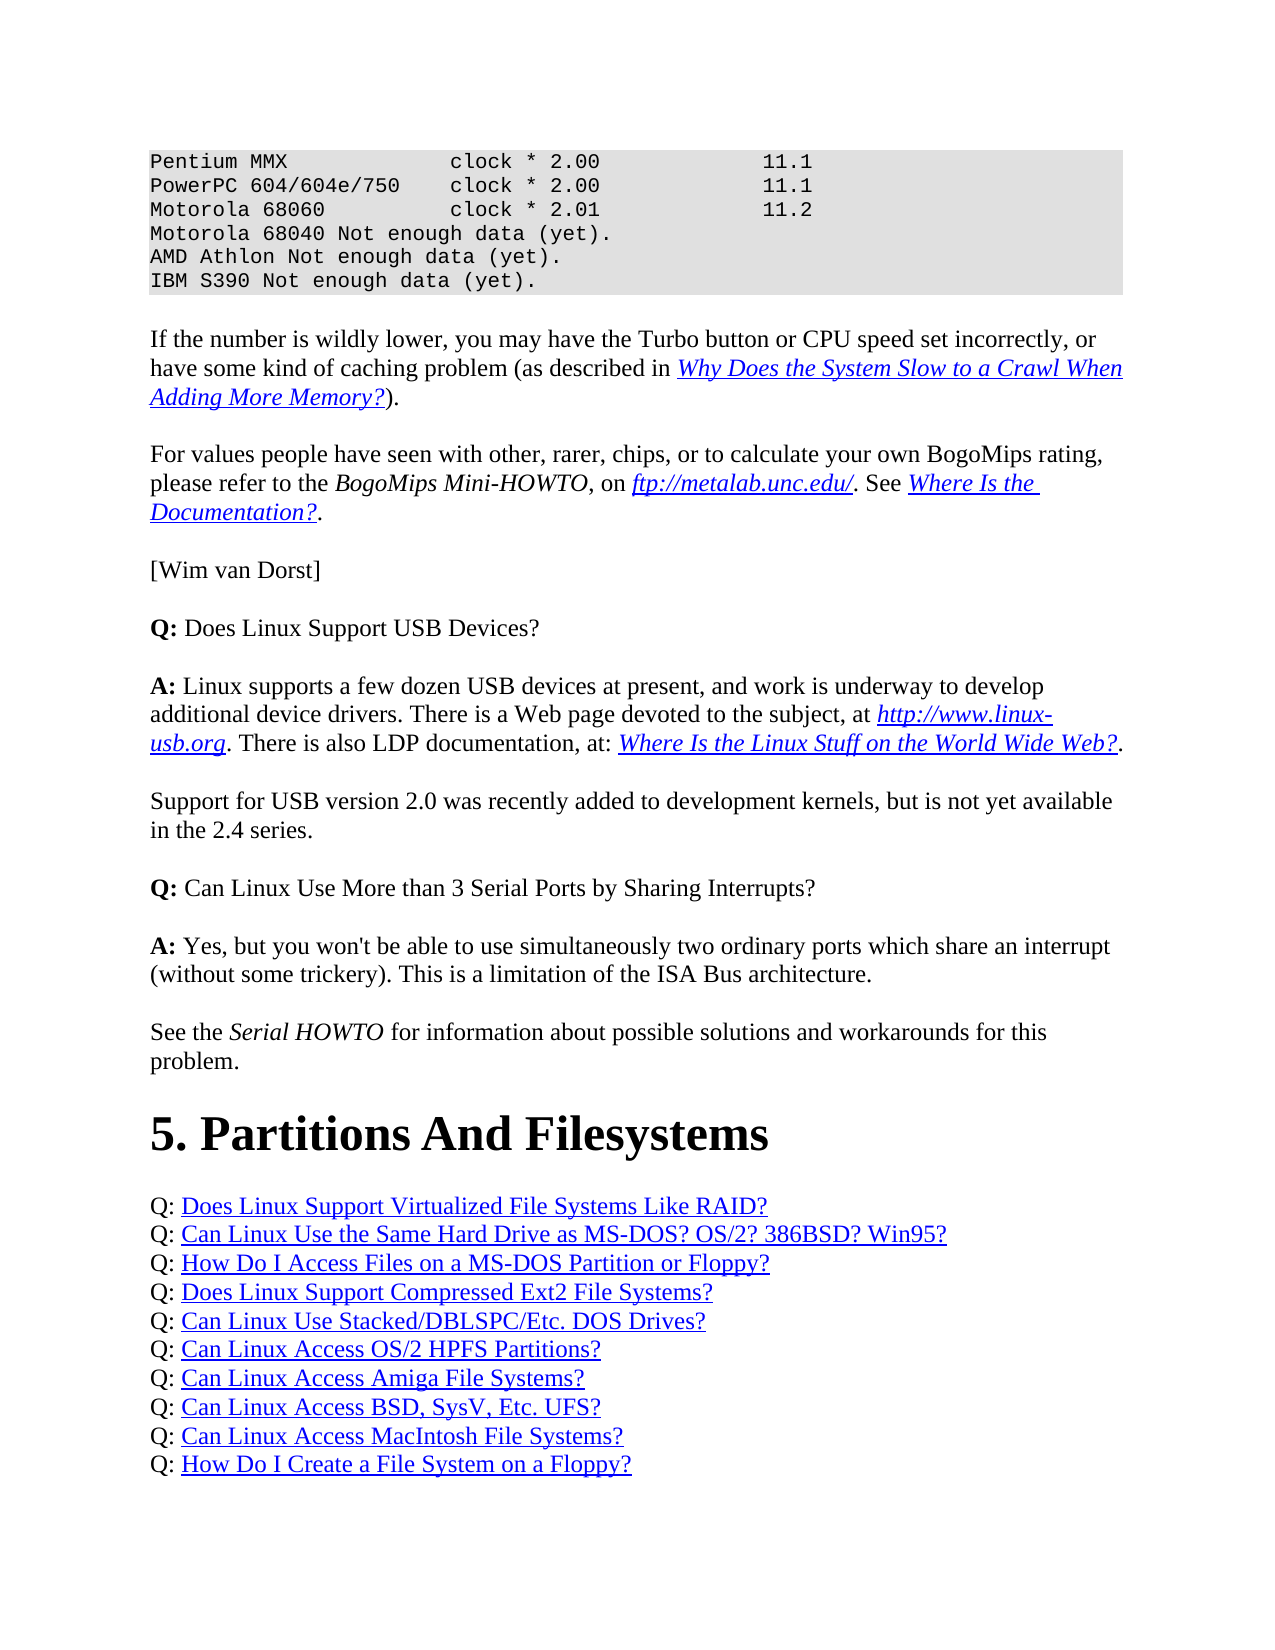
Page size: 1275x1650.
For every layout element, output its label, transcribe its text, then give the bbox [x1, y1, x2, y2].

text See the Serial HOWTO for information about possible solutions and workarounds for this problem. [150, 1017, 1125, 1075]
text A: Linux supports a few dozen USB devices at present, and work is underway to develop additional device drivers. There is a Web page devoted to the subject, at http://www.linux-usb.org. There is also LDP documentation, at: Where Is the Linux Stuff on the World Wide Web?. [150, 671, 1125, 757]
text Q: Does Linux Support USB Devices? [150, 613, 1125, 642]
text Q: Can Linux Access MacIntosh File Systems? [150, 1421, 1125, 1449]
text A: Yes, but you won't be able to use simultaneously two ordinary ports which share an interrupt (without some trickery). This is a limitation of the ISA Bus architecture. [150, 931, 1125, 988]
text If the number is wildly lower, you may have the Turbo button or CPU speed set incorrectly, or have some kind of caching problem (as described in Why Does the System Slow to a Crawl When Adding More Memory?). [150, 324, 1125, 410]
text Support for USB version 2.0 was recently added to development kernels, but is not yet available in the 2.4 series. [150, 786, 1125, 844]
text Q: Can Linux Access OS/2 HPFS Partitions? [150, 1334, 1125, 1363]
text Q: Can Linux Access BSD, SysV, Etc. UFS? [150, 1392, 1125, 1421]
text Q: Can Linux Use Stacked/DBLSPC/Etc. DOS Drives? [150, 1306, 1125, 1334]
text 5. Partitions And Filesystems [150, 1104, 1125, 1162]
text Q: How Do I Create a File System on a Floppy? [150, 1449, 1125, 1478]
text Q: Does Linux Support Compressed Ext2 File Systems? [150, 1277, 1125, 1306]
text For values people have seen with other, rarer, chips, or to calculate your own BogoMips rating, please refer to the BogoMips Mini-HOWTO, on ftp://metalab.unc.edu/. See Where Is the Documentation?. [150, 439, 1125, 526]
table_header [149, 150, 1123, 295]
text Q: Can Linux Use More than 3 Serial Ports by Sharing Interrupts? [150, 873, 1125, 902]
text Q: Can Linux Use the Same Hard Drive as MS-DOS? OS/2? 386BSD? Win95? [150, 1219, 1125, 1248]
text Q: Does Linux Support Virtualized File Systems Like RAID? [150, 1191, 1125, 1219]
text Q: Can Linux Access Amiga File Systems? [150, 1363, 1125, 1392]
text [Wim van Dorst] [150, 555, 1125, 584]
text Q: How Do I Access Files on a MS-DOS Partition or Floppy? [150, 1248, 1125, 1277]
